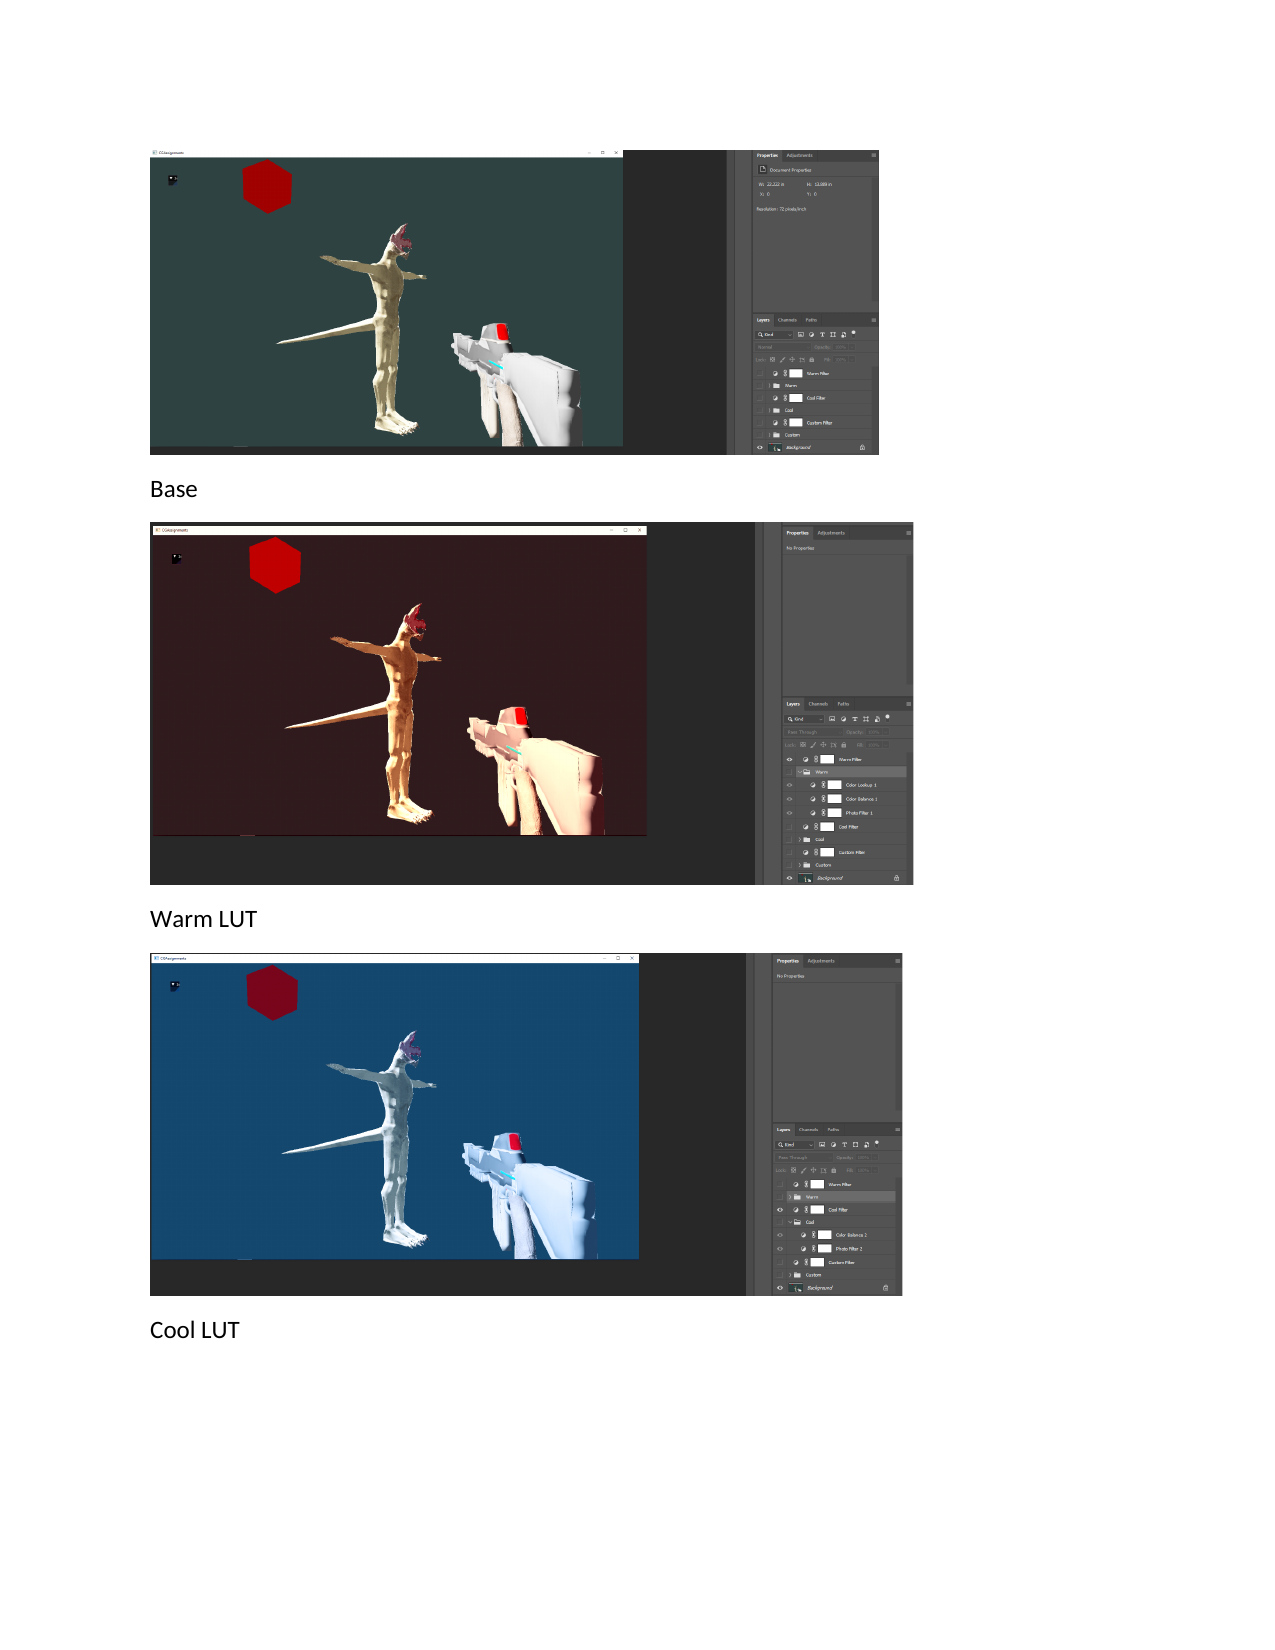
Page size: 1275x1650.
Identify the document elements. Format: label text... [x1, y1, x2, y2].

picture [150, 150, 879, 455]
picture [150, 953, 903, 1296]
text Cool LUT [150, 1314, 1125, 1345]
picture [150, 522, 914, 885]
text Warm LUT [150, 904, 1125, 934]
text Base [150, 473, 1125, 504]
